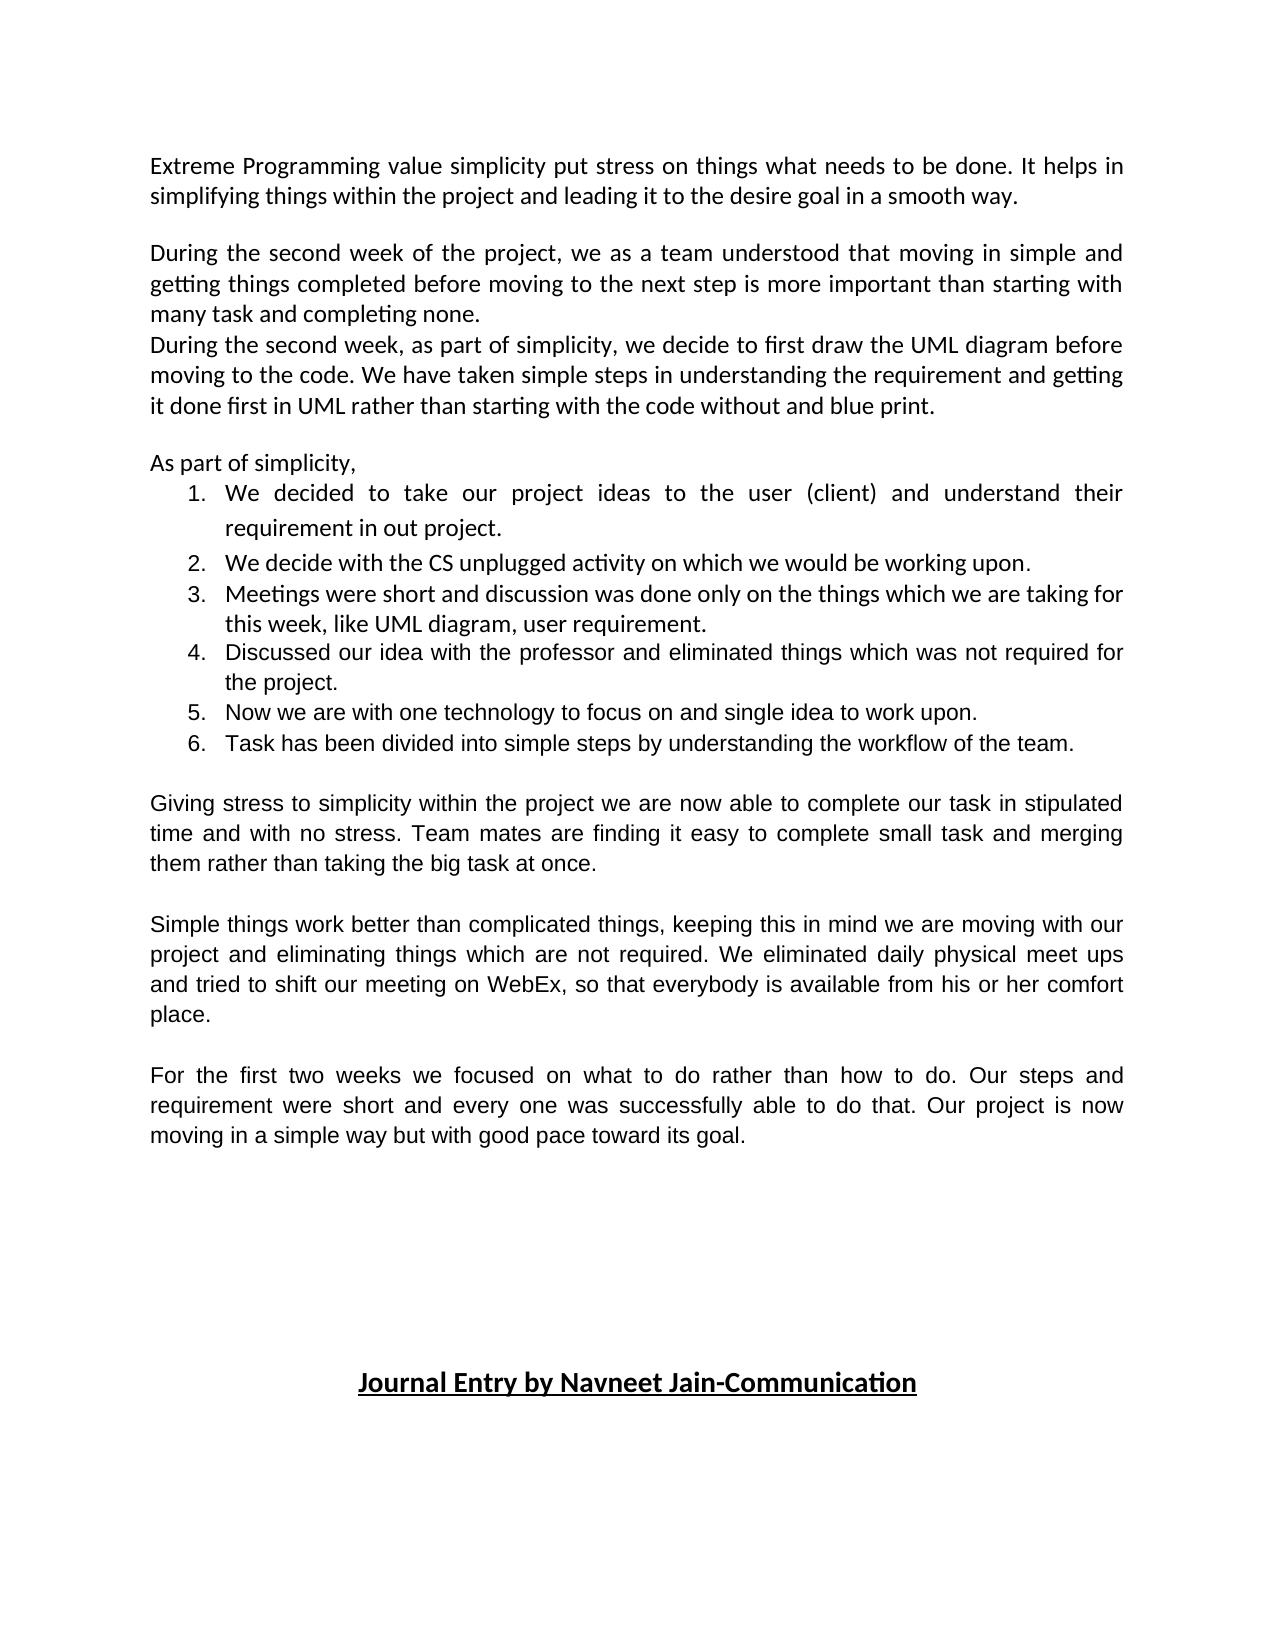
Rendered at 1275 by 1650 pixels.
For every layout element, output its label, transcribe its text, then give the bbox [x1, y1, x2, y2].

list We decide with the CS unplugged activity on which we would be working upon. [187, 547, 1125, 578]
text Simple things work better than complicated things, keeping this in mind we are moving with our project and eliminating things which are not required. We eliminated daily physical meet ups and tried to shift our meeting on WebEx, so that everybody is available from his or her comfort place. [150, 911, 1125, 1028]
text Giving stress to simplicity within the project we are now able to complete our task in stipulated time and with no stress. Team mates are finding it easy to complete small task and merging them rather than taking the big task at once. [150, 790, 1125, 877]
list Now we are with one technology to focus on and single idea to work upon. [187, 699, 1125, 726]
list We decided to take our project ideas to the user (client) and understand their requirement in out project. [187, 477, 1125, 543]
text Journal Entry by Navneet Jain-Communication [150, 1364, 1125, 1399]
list Meetings were short and discussion was done only on the things which we are taking for this week, like UML diagram, user requirement. [187, 578, 1125, 639]
text During the second week, as part of simplicity, we decide to first draw the UML diagram before moving to the code. We have taken simple steps in understanding the requirement and getting it done first in UML rather than starting with the code without and blue print. [150, 329, 1125, 421]
text During the second week of the project, we as a team understood that moving in simple and getting things completed before moving to the next step is more important than starting with many task and completing none. [150, 237, 1125, 329]
text Extreme Programming value simplicity put stress on things what needs to be done. It helps in simplifying things within the project and leading it to the desire goal in a smooth way. [150, 150, 1125, 211]
text For the first two weeks we focused on what to do rather than how to do. Our steps and requirement were short and every one was successfully able to do that. Our project is now moving in a simple way but with good pace toward its goal. [150, 1062, 1125, 1149]
list Task has been divided into simple steps by understanding the workflow of the team. [187, 729, 1125, 756]
list Discussed our idea with the professor and eliminated things which was not required for the project. [187, 639, 1125, 696]
text As part of simplicity, [150, 447, 1125, 477]
